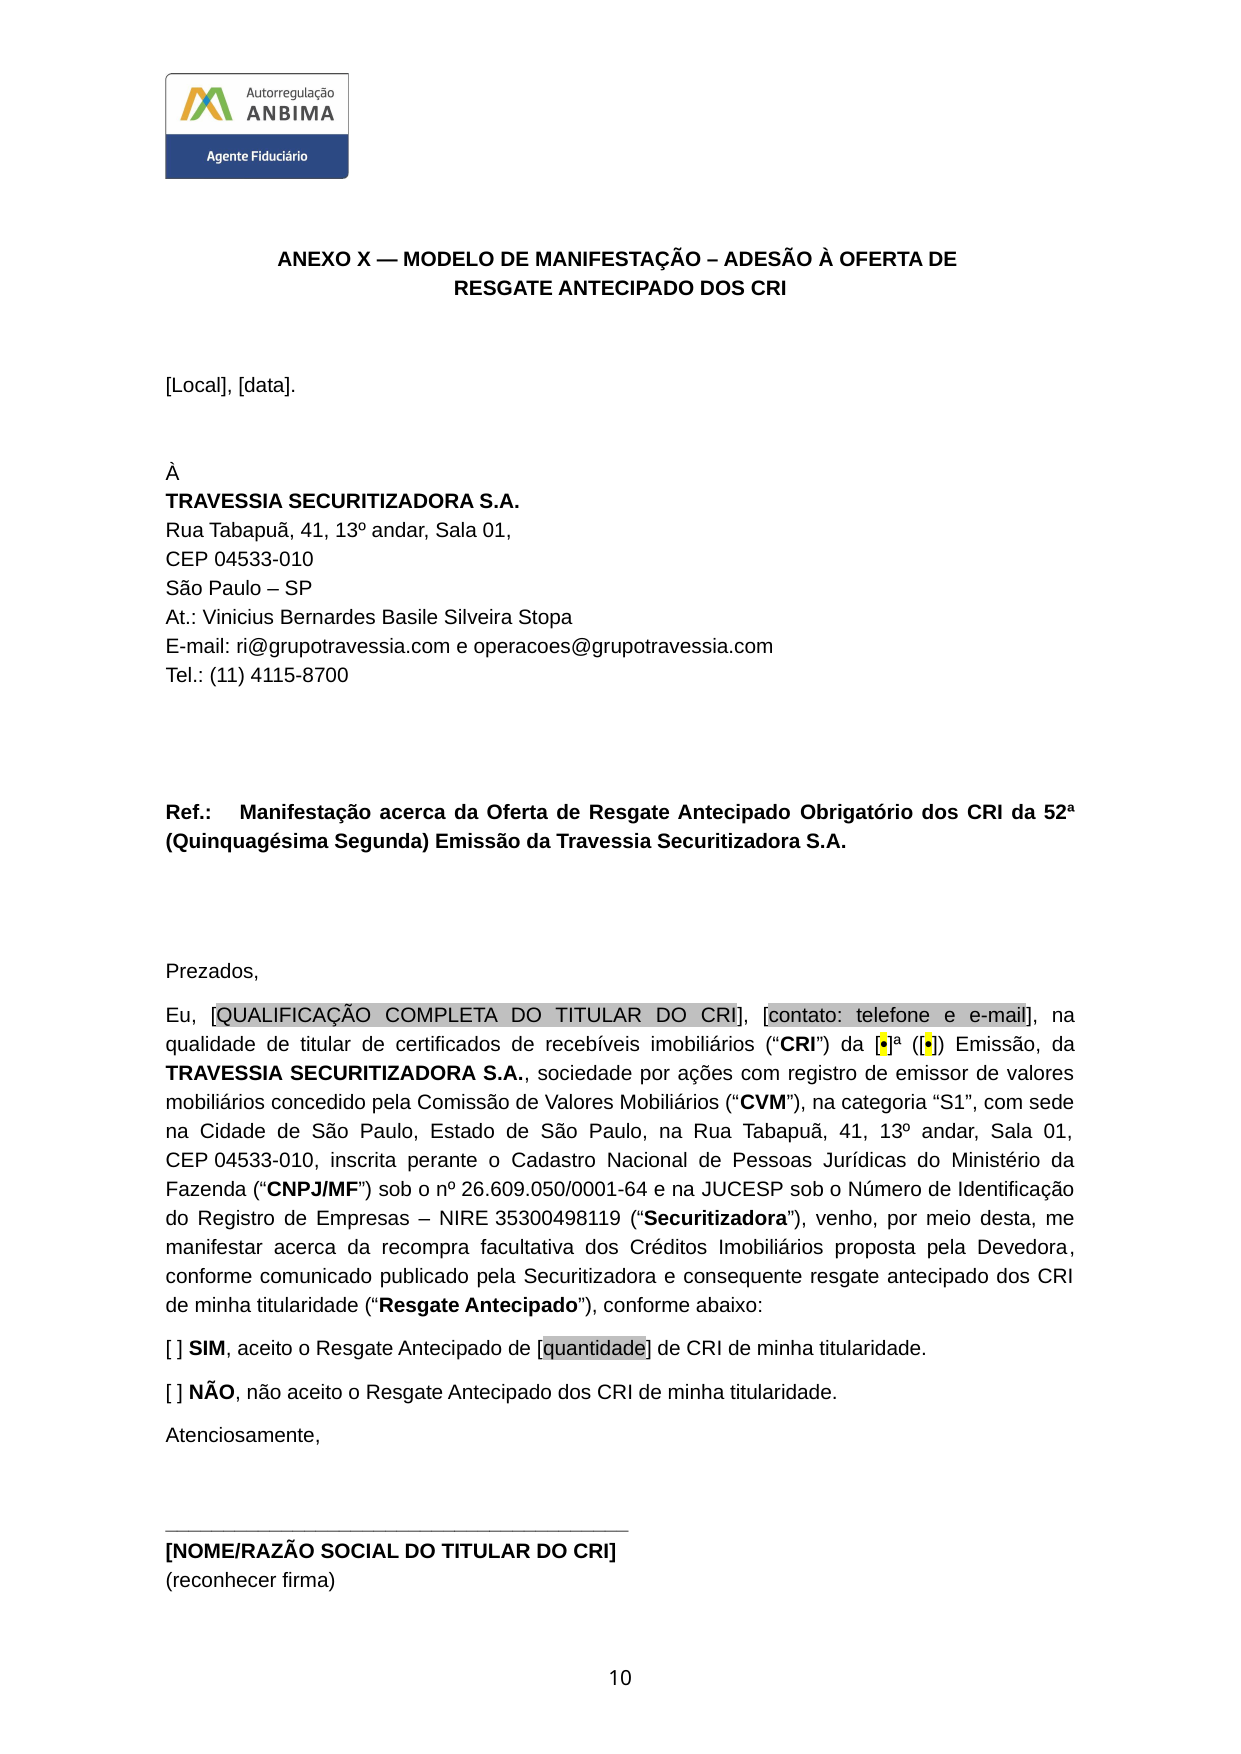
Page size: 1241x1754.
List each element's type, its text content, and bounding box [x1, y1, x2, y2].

text [Local], [data]. [165, 373, 1075, 397]
text Atenciosamente, [165, 1423, 1075, 1447]
text ________________________________________ [NOME/RAZÃO SOCIAL DO TITULAR DO CRI] (reconhecer firma) [165, 1510, 1075, 1592]
picture [165, 73, 349, 179]
text [ ] NÃO, não aceito o Resgate Antecipado dos CRI de minha titularidade. [165, 1379, 1075, 1403]
text À TRAVESSIA SECURITIZADORA S.A. [165, 460, 1075, 513]
text ANEXO X — MODELO DE MANIFESTAÇÃO – ADESÃO À OFERTA DE RESGATE ANTECIPADO DOS CRI [165, 247, 1075, 300]
text CEP 04533-010 [165, 547, 1075, 571]
text São Paulo – SP [165, 576, 1075, 600]
list E-mail: ri@grupotravessia.com e operacoes@grupotravessia.com [165, 634, 1075, 658]
list Tel.: (11) 4115-8700 [165, 663, 1075, 687]
text [ ] SIM, aceito o Resgate Antecipado de [quantidade] de CRI de minha titularidade. [165, 1336, 543, 1360]
text Ref.: Manifestação acerca da Oferta de Resgate Antecipado Obrigatório dos CRI da 52ª (Quinquagésima Segunda) Emissão da Travessia Securitizadora S.A. [165, 800, 1075, 853]
text Rua Tabapuã, 41, 13º andar, Sala 01, [165, 518, 1075, 542]
text Eu, [QUALIFICAÇÃO COMPLETA DO TITULAR DO CRI], [contato: telefone e e-mail], na qualidade de titular de certificados de recebíveis imobiliários (“CRI”) da [•]ª ([•]) Emissão, da TRAVESSIA SECURITIZADORA S.A., sociedade por ações com registro de emissor de valores mobiliários concedido pela Comissão de Valores Mobiliários (“CVM”), na categoria “S1”, com sede na Cidade de São Paulo, Estado de São Paulo, na Rua Tabapuã, 41, 13º andar, Sala 01, CEP 04533-010, inscrita perante o Cadastro Nacional de Pessoas Jurídicas do Ministério da Fazenda (“CNPJ/MF”) sob o nº 26.609.050/0001-64 e na JUCESP sob o Número de Identificação do Registro de Empresas – NIRE 35300498119 (“Securitizadora”), venho, por meio desta, me manifestar acerca da recompra facultativa dos Créditos Imobiliários proposta pela Devedora, conforme comunicado publicado pela Securitizadora e consequente resgate antecipado dos CRI de minha titularidade (“Resgate Antecipado”), conforme abaixo: [165, 1003, 1075, 1316]
text Prezados, [165, 959, 1075, 983]
text [ ] SIM, aceito o Resgate Antecipado de [quantidade] de CRI de minha titularidade. [646, 1336, 1075, 1360]
list At.: Vinicius Bernardes Basile Silveira Stopa [165, 605, 1075, 629]
